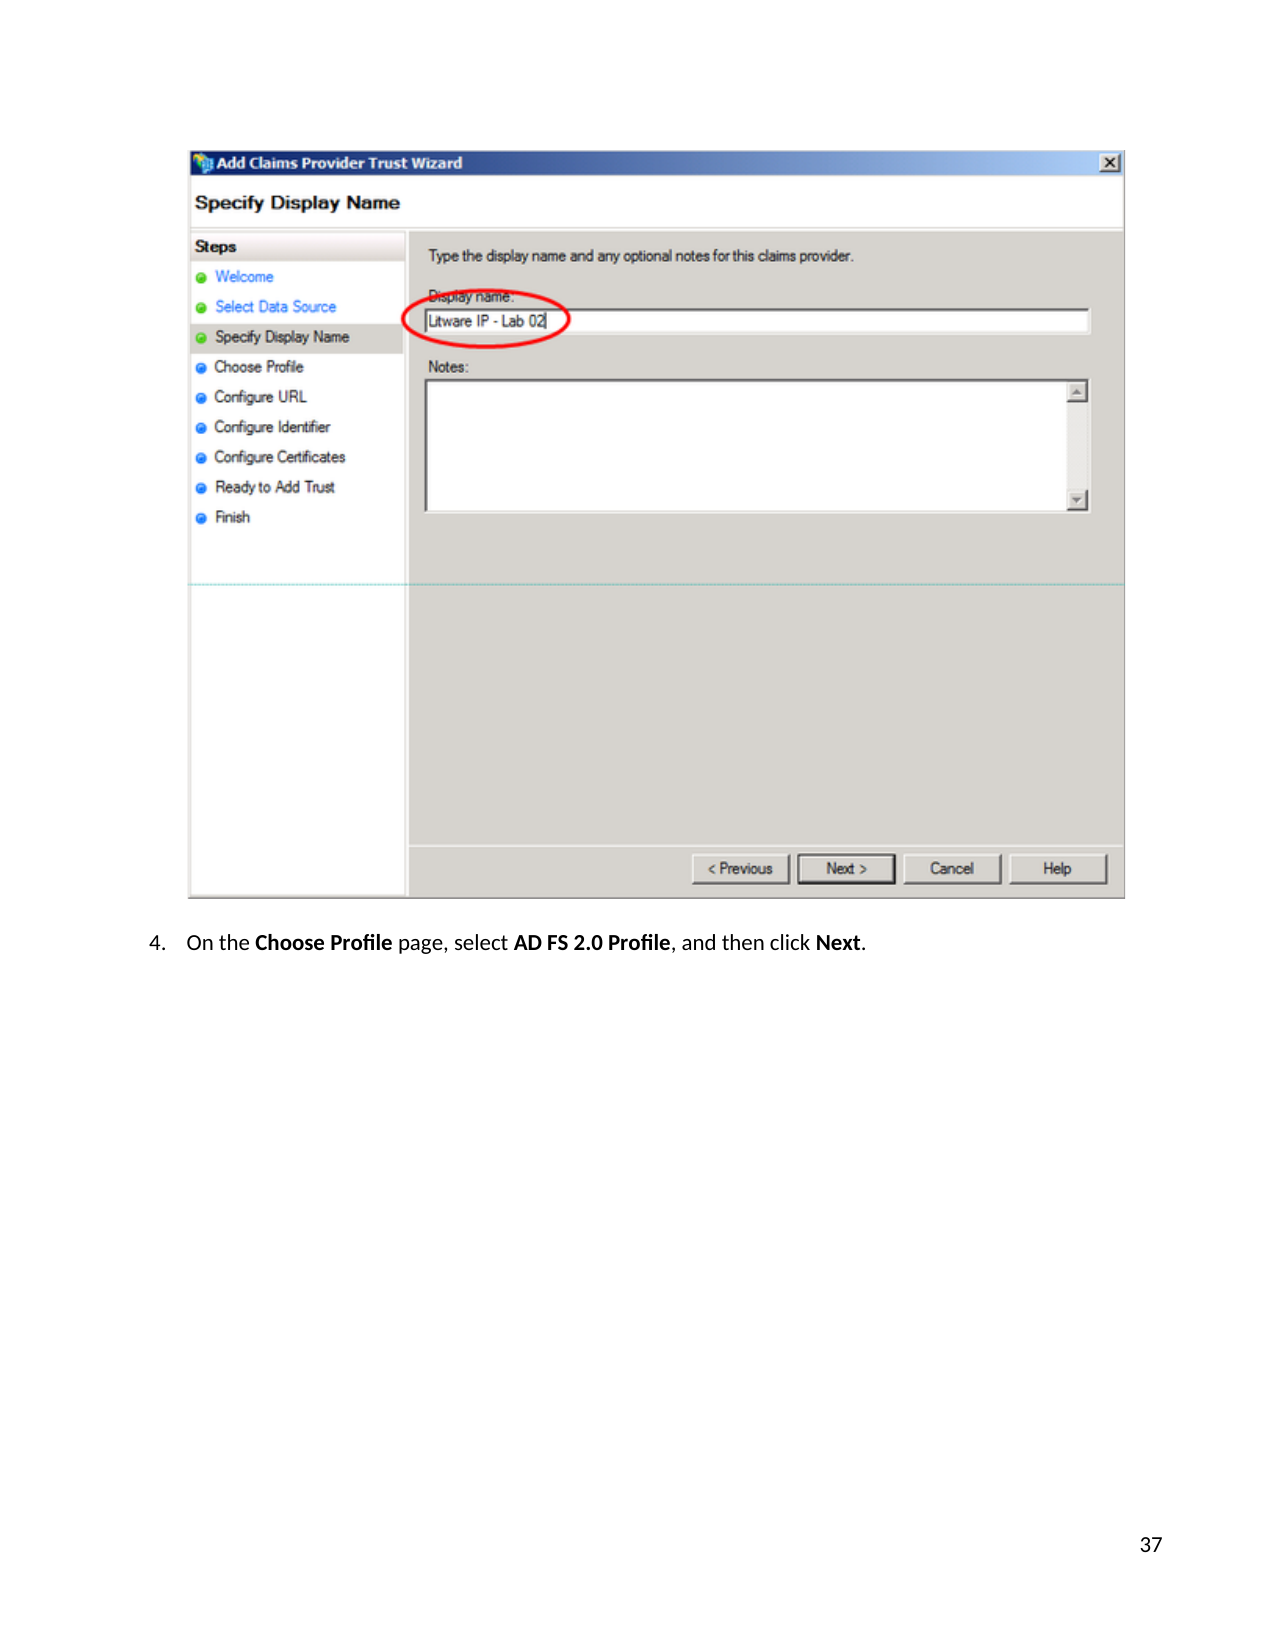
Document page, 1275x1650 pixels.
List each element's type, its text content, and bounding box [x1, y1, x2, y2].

picture [187, 150, 1126, 899]
list On the Choose Profile page, select AD FS 2.0 Profile, and then click Next. [149, 928, 1162, 956]
